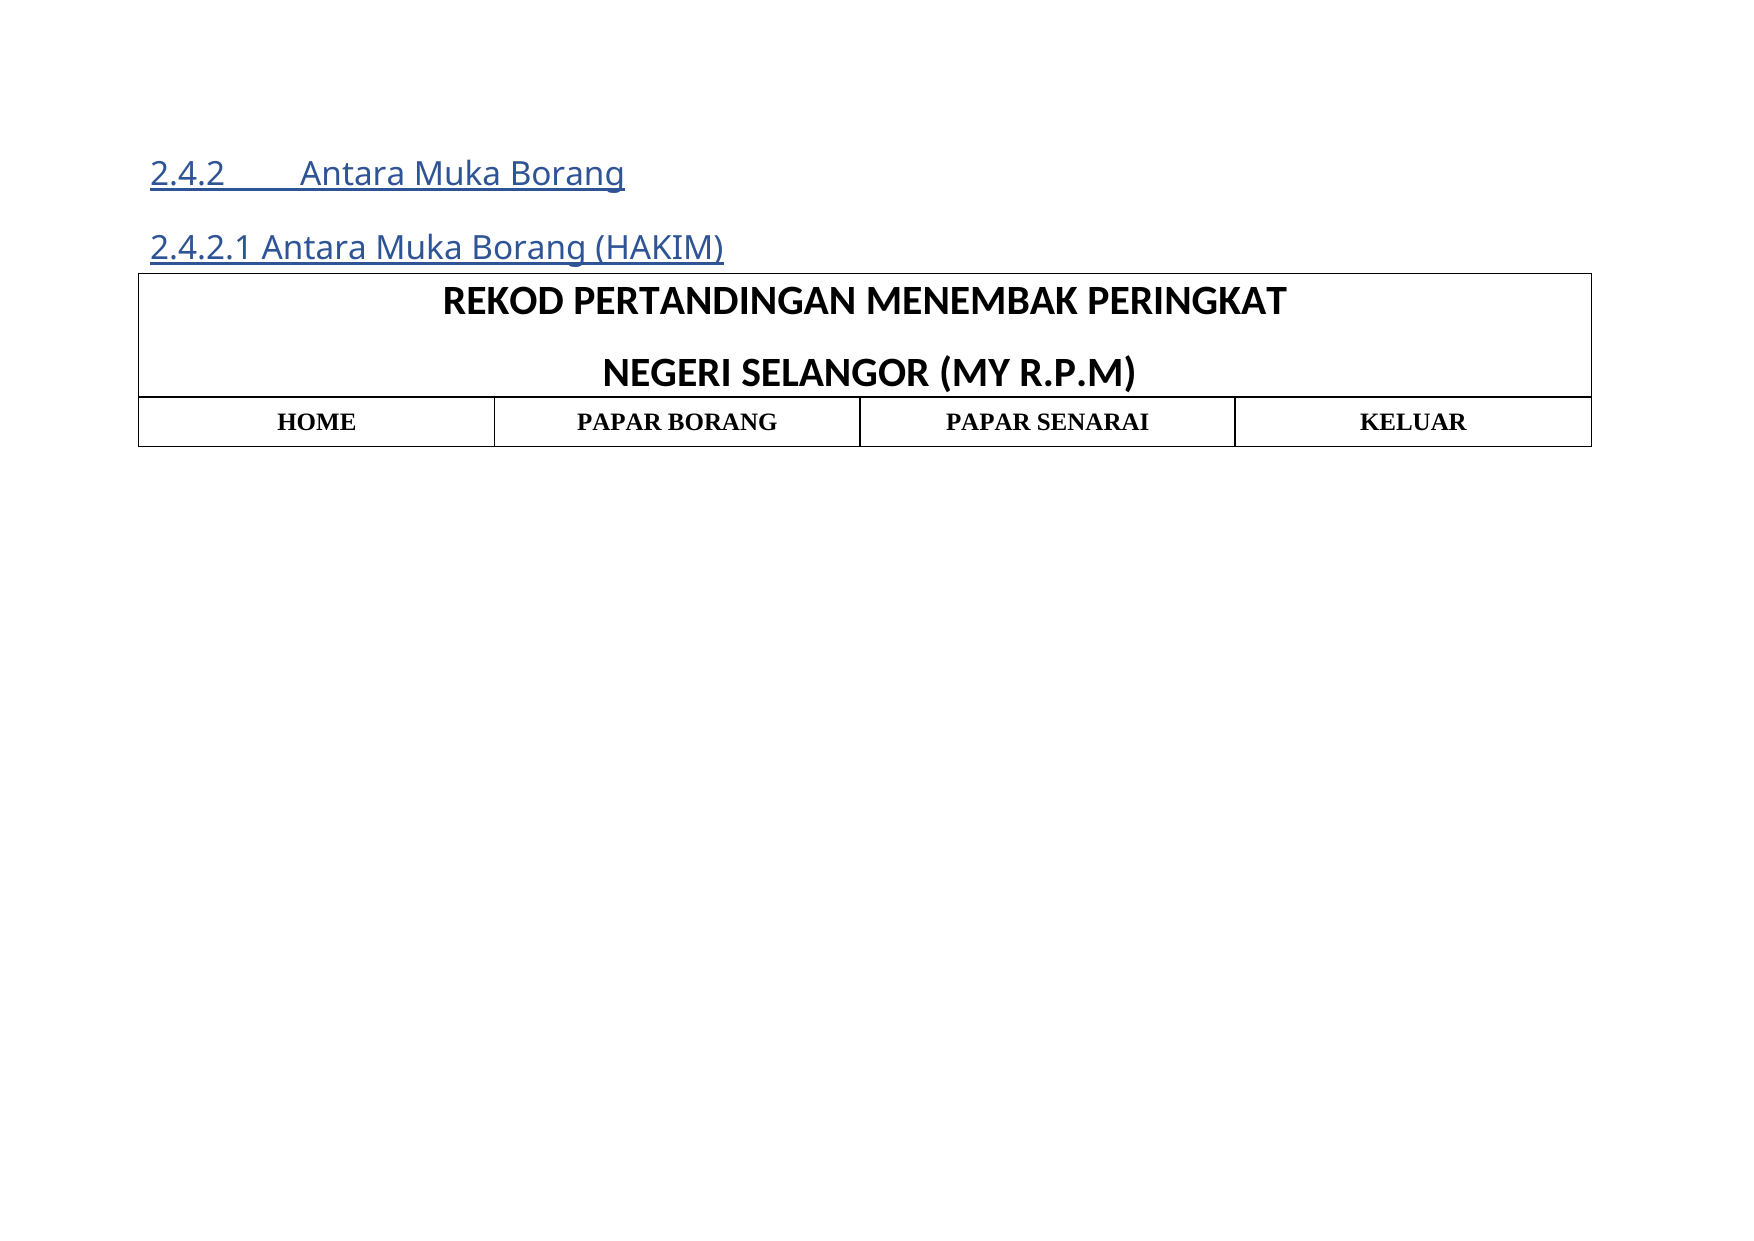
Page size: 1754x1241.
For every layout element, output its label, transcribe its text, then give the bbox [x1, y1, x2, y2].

table_cell HOME [139, 398, 494, 446]
subtitle 2.4.2.1 Antara Muka Borang (HAKIM) [150, 224, 1604, 269]
table_cell PAPAR SENARAI [861, 398, 1234, 446]
table_cell KELUAR [1236, 398, 1591, 446]
table_header REKOD PERTANDINGAN MENEMBAK PERINGKAT NEGERI SELANGOR (MY R.P.M) [139, 274, 1591, 396]
table_cell PAPAR BORANG [495, 398, 859, 446]
subtitle 2.4.2 Antara Muka Borang [150, 150, 1604, 195]
